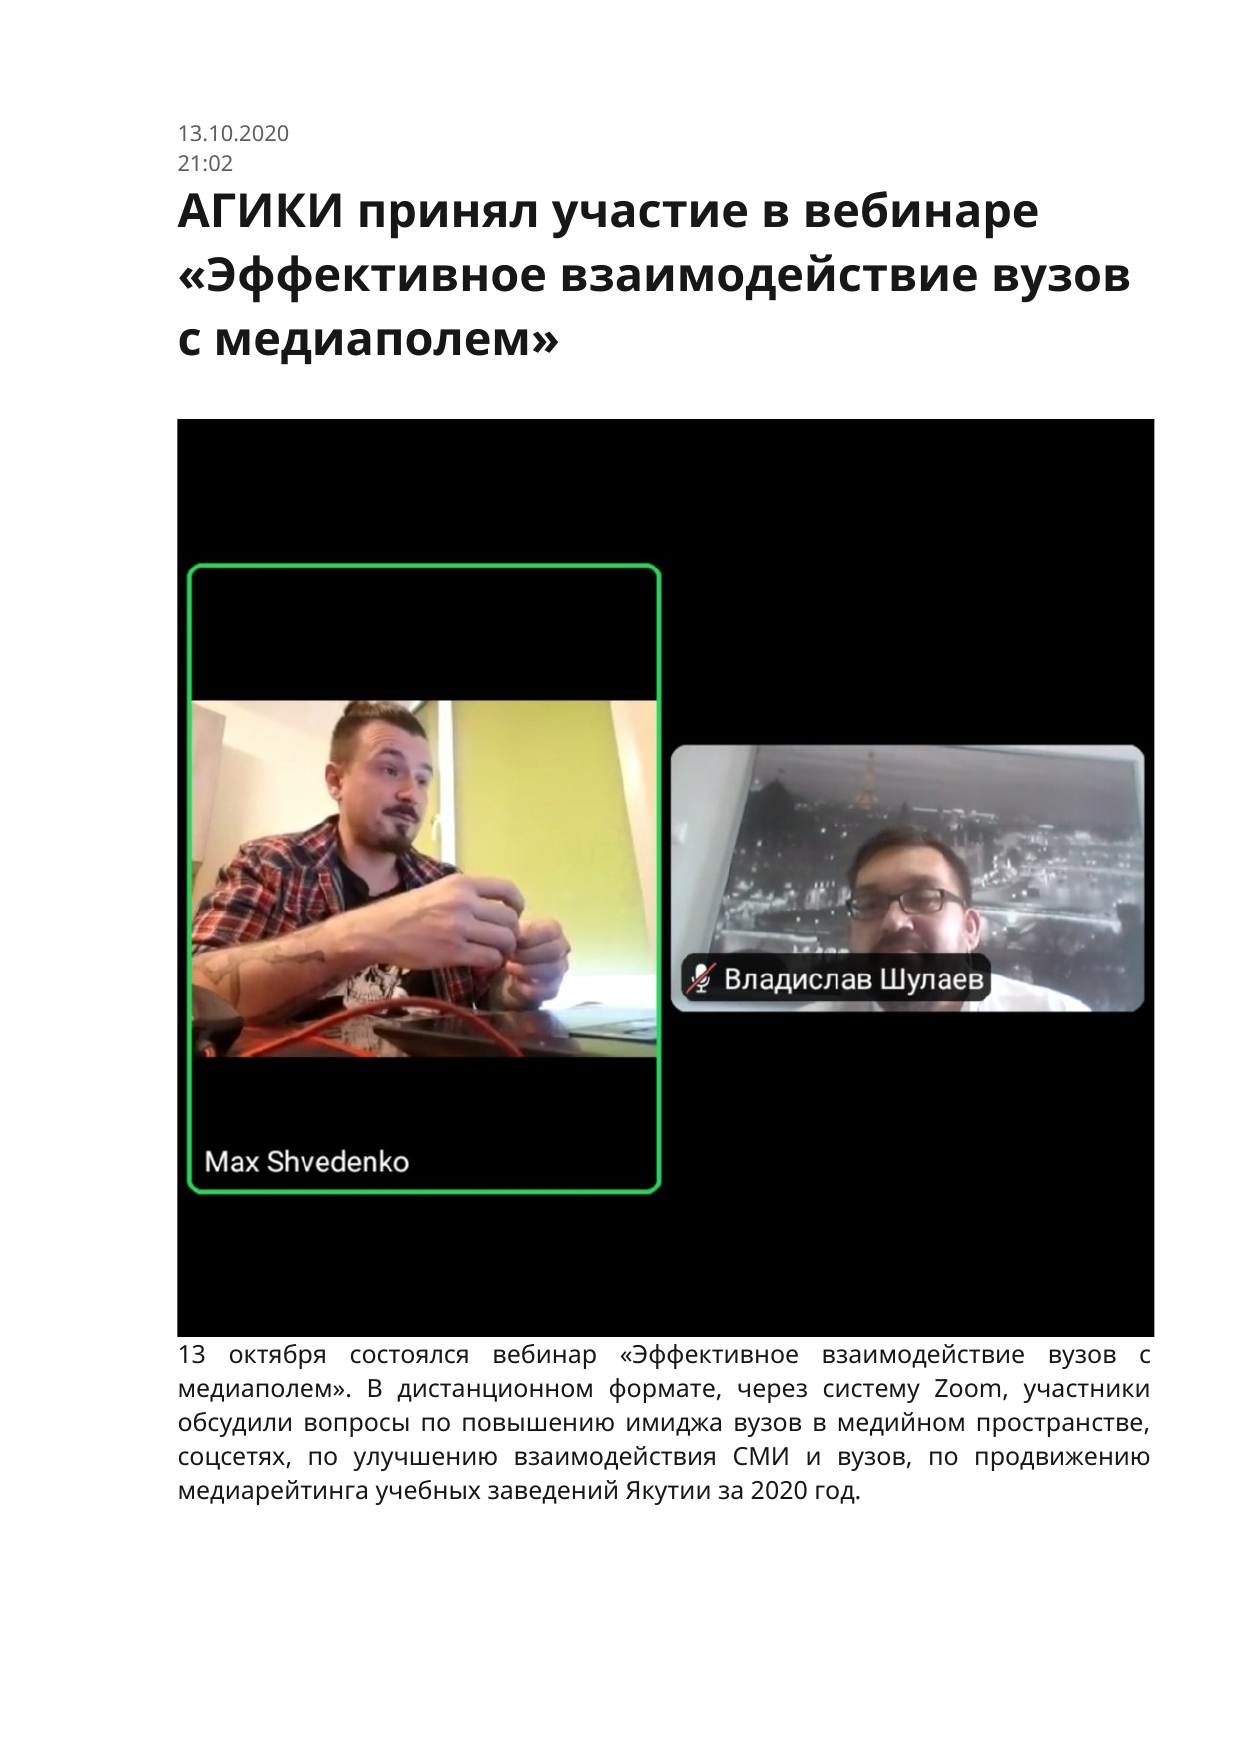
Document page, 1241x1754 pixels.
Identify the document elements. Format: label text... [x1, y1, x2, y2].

text АГИКИ принял участие в вебинаре «Эффективное взаимодействие вузов с медиаполем» [177, 178, 1152, 369]
text 13.10.2020 [177, 118, 1152, 148]
picture [177, 419, 1155, 1337]
text 21:02 [177, 148, 1152, 178]
text 13 октября состоялся вебинар «Эффективное взаимодействие вузов с медиаполем». В дистанционном формате, через систему Zoom, участники обсудили вопросы по повышению имиджа вузов в медийном пространстве, соцсетях, по улучшению взаимодействия СМИ и вузов, по продвижению медиарейтинга учебных заведений Якутии за 2020 год. [177, 1337, 1152, 1507]
